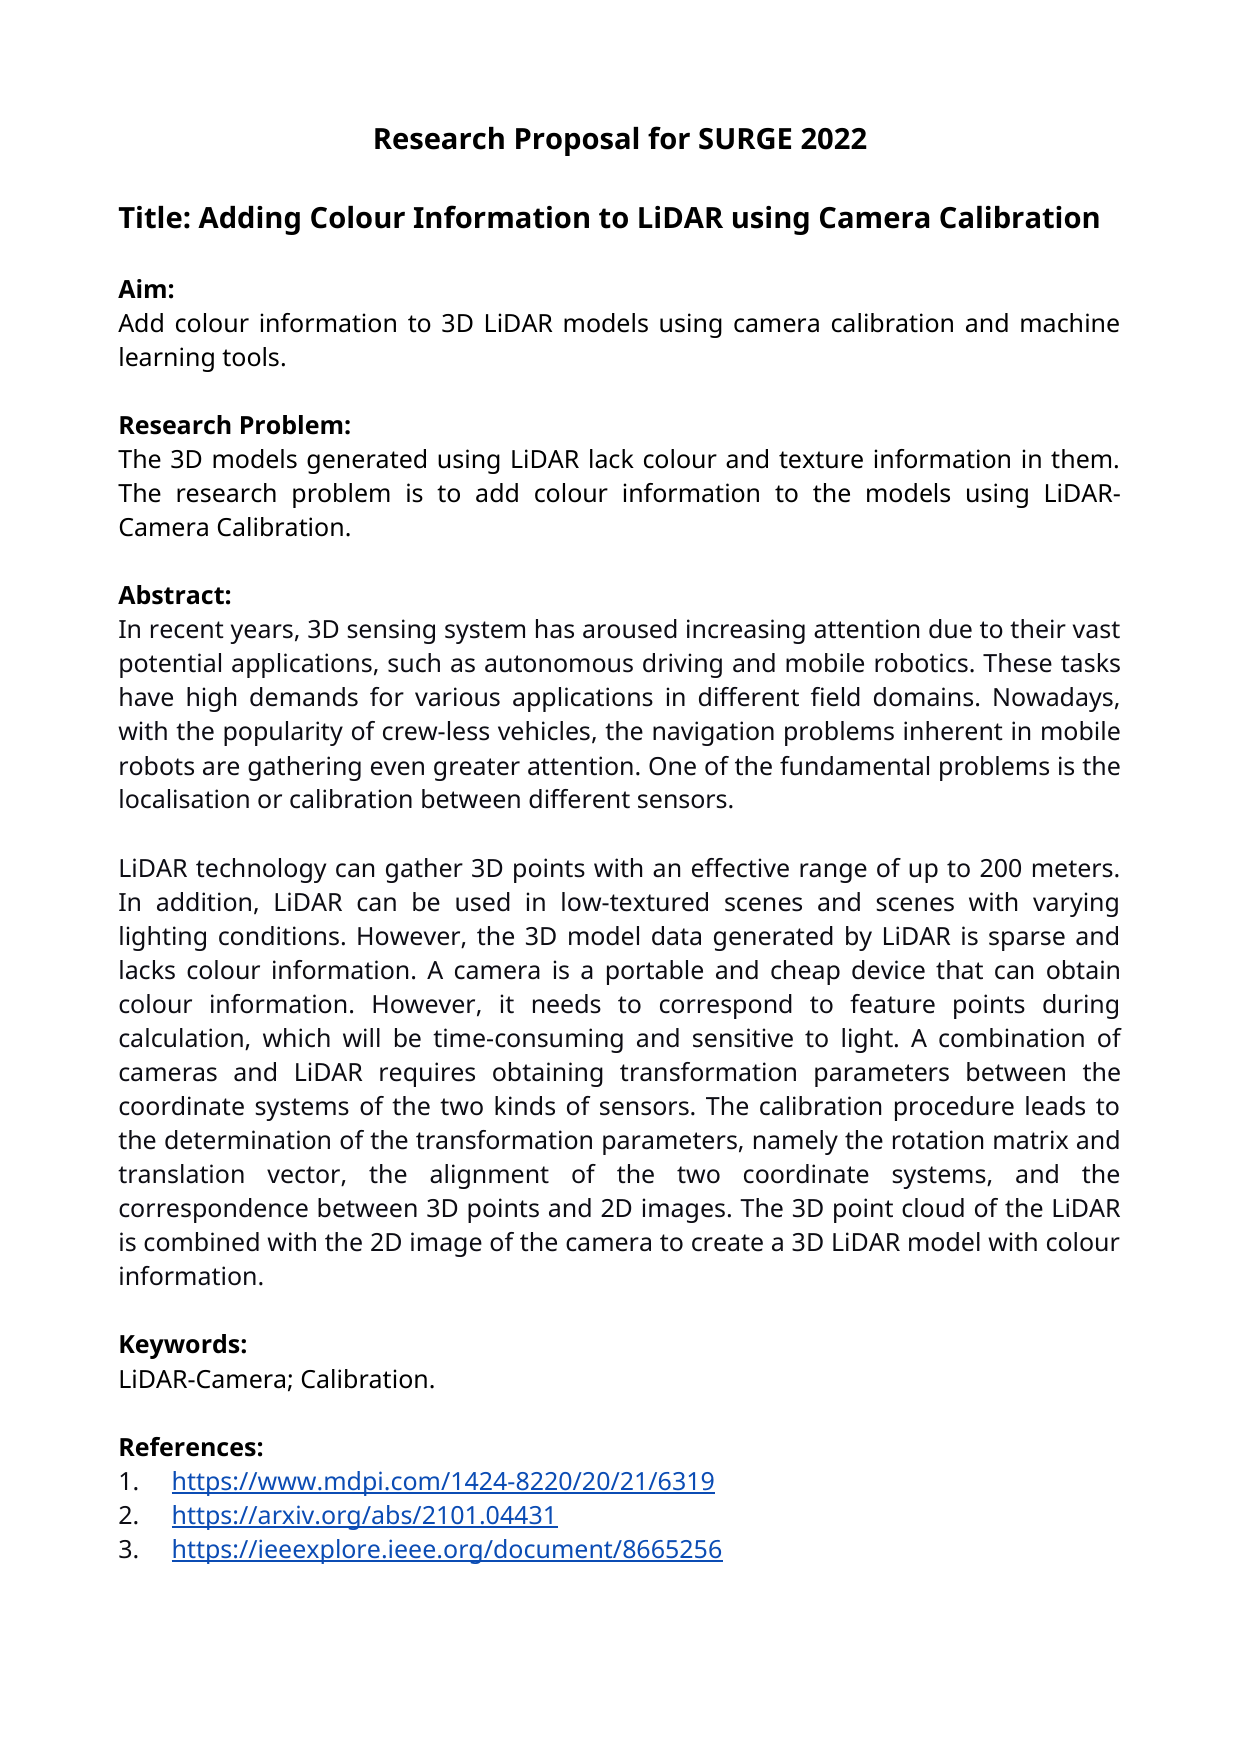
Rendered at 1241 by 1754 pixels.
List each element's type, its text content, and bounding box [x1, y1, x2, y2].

text Aim: [118, 271, 1122, 305]
text Research Problem: [118, 407, 1122, 442]
text Abstract: [118, 578, 1122, 612]
text Add colour information to 3D LiDAR models using camera calibration and machine learning tools. [118, 305, 1122, 373]
text In recent years, 3D sensing system has aroused increasing attention due to their vast potential applications, such as autonomous driving and mobile robotics. These tasks have high demands for various applications in different field domains. Nowadays, with the popularity of crew-less vehicles, the navigation problems inherent in mobile robots are gathering even greater attention. One of the fundamental problems is the localisation or calibration between different sensors. [118, 612, 1122, 816]
text The 3D models generated using LiDAR lack colour and texture information in them. The research problem is to add colour information to the models using LiDAR-Camera Calibration. [118, 442, 1122, 544]
text References: [118, 1429, 1122, 1463]
text 2. https://arxiv.org/abs/2101.04431 [118, 1497, 1122, 1532]
text LiDAR technology can gather 3D points with an effective range of up to 200 meters. In addition, LiDAR can be used in low-textured scenes and scenes with varying lighting conditions. However, the 3D model data generated by LiDAR is sparse and lacks colour information. A camera is a portable and cheap device that can obtain colour information. However, it needs to correspond to feature points during calculation, which will be time-consuming and sensitive to light. A combination of cameras and LiDAR requires obtaining transformation parameters between the coordinate systems of the two kinds of sensors. The calibration procedure leads to the determination of the transformation parameters, namely the rotation matrix and translation vector, the alignment of the two coordinate systems, and the correspondence between 3D points and 2D images. The 3D point cloud of the LiDAR is combined with the 2D image of the camera to create a 3D LiDAR model with colour information. [118, 850, 1122, 1293]
text Keywords: [118, 1327, 1122, 1361]
text Research Proposal for SURGE 2022 [118, 118, 1122, 158]
text 3. https://ieeexplore.ieee.org/document/8665256 [118, 1532, 1122, 1566]
text Title: Adding Colour Information to LiDAR using Camera Calibration [118, 197, 1122, 237]
text 1. https://www.mdpi.com/1424-8220/20/21/6319 [118, 1463, 1122, 1497]
text LiDAR-Camera; Calibration. [118, 1361, 1122, 1395]
